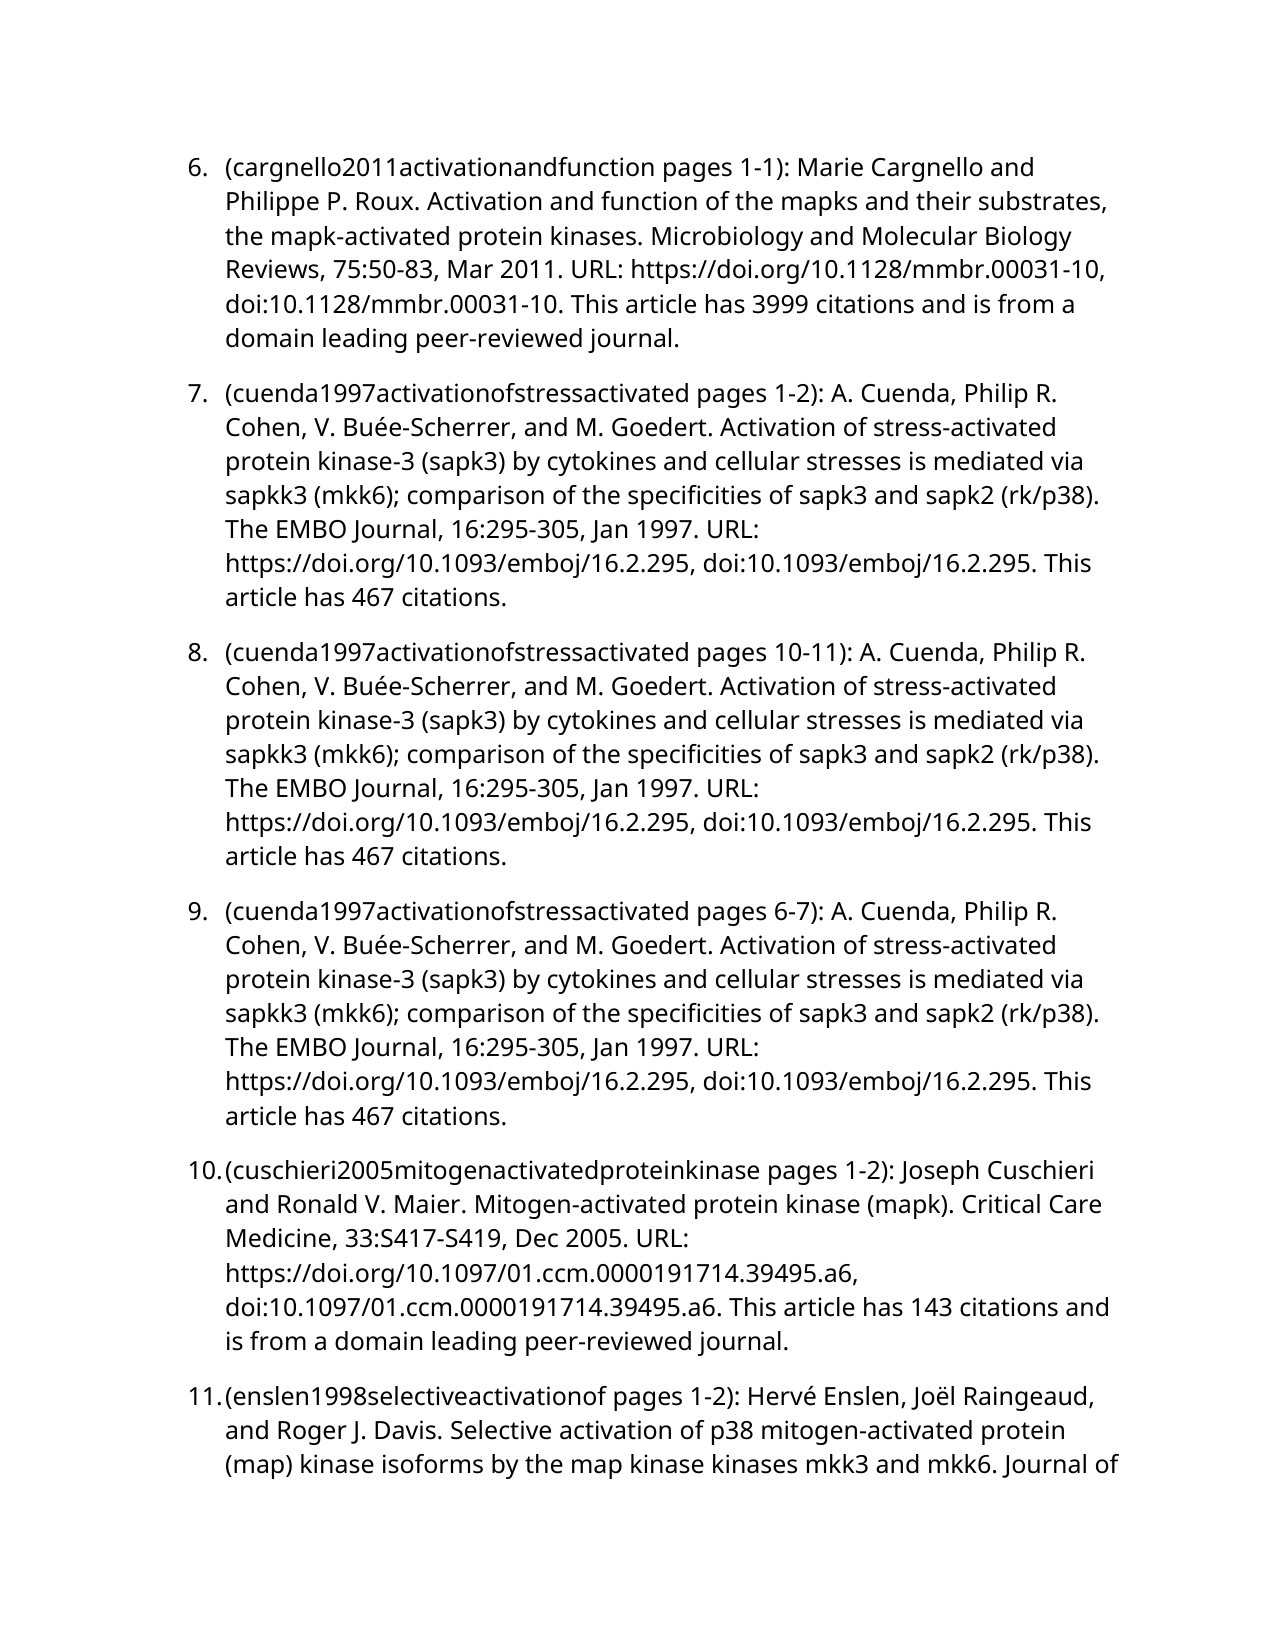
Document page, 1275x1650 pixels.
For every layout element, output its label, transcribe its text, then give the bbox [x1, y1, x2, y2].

list (cuenda1997activationofstressactivated pages 1-2): A. Cuenda, Philip R. Cohen, V. Buée-Scherrer, and M. Goedert. Activation of stress-activated protein kinase-3 (sapk3) by cytokines and cellular stresses is mediated via sapkk3 (mkk6); comparison of the specificities of sapk3 and sapk2 (rk/p38). The EMBO Journal, 16:295-305, Jan 1997. URL: https://doi.org/10.1093/emboj/16.2.295, doi:10.1093/emboj/16.2.295. This article has 467 citations. [187, 375, 1125, 614]
list (cargnello2011activationandfunction pages 1-1): Marie Cargnello and Philippe P. Roux. Activation and function of the mapks and their substrates, the mapk-activated protein kinases. Microbiology and Molecular Biology Reviews, 75:50-83, Mar 2011. URL: https://doi.org/10.1128/mmbr.00031-10, doi:10.1128/mmbr.00031-10. This article has 3999 citations and is from a domain leading peer-reviewed journal. [187, 150, 1125, 354]
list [187, 1378, 1125, 1480]
list (cuenda1997activationofstressactivated pages 10-11): A. Cuenda, Philip R. Cohen, V. Buée-Scherrer, and M. Goedert. Activation of stress-activated protein kinase-3 (sapk3) by cytokines and cellular stresses is mediated via sapkk3 (mkk6); comparison of the specificities of sapk3 and sapk2 (rk/p38). The EMBO Journal, 16:295-305, Jan 1997. URL: https://doi.org/10.1093/emboj/16.2.295, doi:10.1093/emboj/16.2.295. This article has 467 citations. [187, 634, 1125, 873]
list (cuenda1997activationofstressactivated pages 6-7): A. Cuenda, Philip R. Cohen, V. Buée-Scherrer, and M. Goedert. Activation of stress-activated protein kinase-3 (sapk3) by cytokines and cellular stresses is mediated via sapkk3 (mkk6); comparison of the specificities of sapk3 and sapk2 (rk/p38). The EMBO Journal, 16:295-305, Jan 1997. URL: https://doi.org/10.1093/emboj/16.2.295, doi:10.1093/emboj/16.2.295. This article has 467 citations. [187, 894, 1125, 1132]
list (cuschieri2005mitogenactivatedproteinkinase pages 1-2): Joseph Cuschieri and Ronald V. Maier. Mitogen-activated protein kinase (mapk). Critical Care Medicine, 33:S417-S419, Dec 2005. URL: https://doi.org/10.1097/01.ccm.0000191714.39495.a6, doi:10.1097/01.ccm.0000191714.39495.a6. This article has 143 citations and is from a domain leading peer-reviewed journal. [187, 1153, 1125, 1357]
